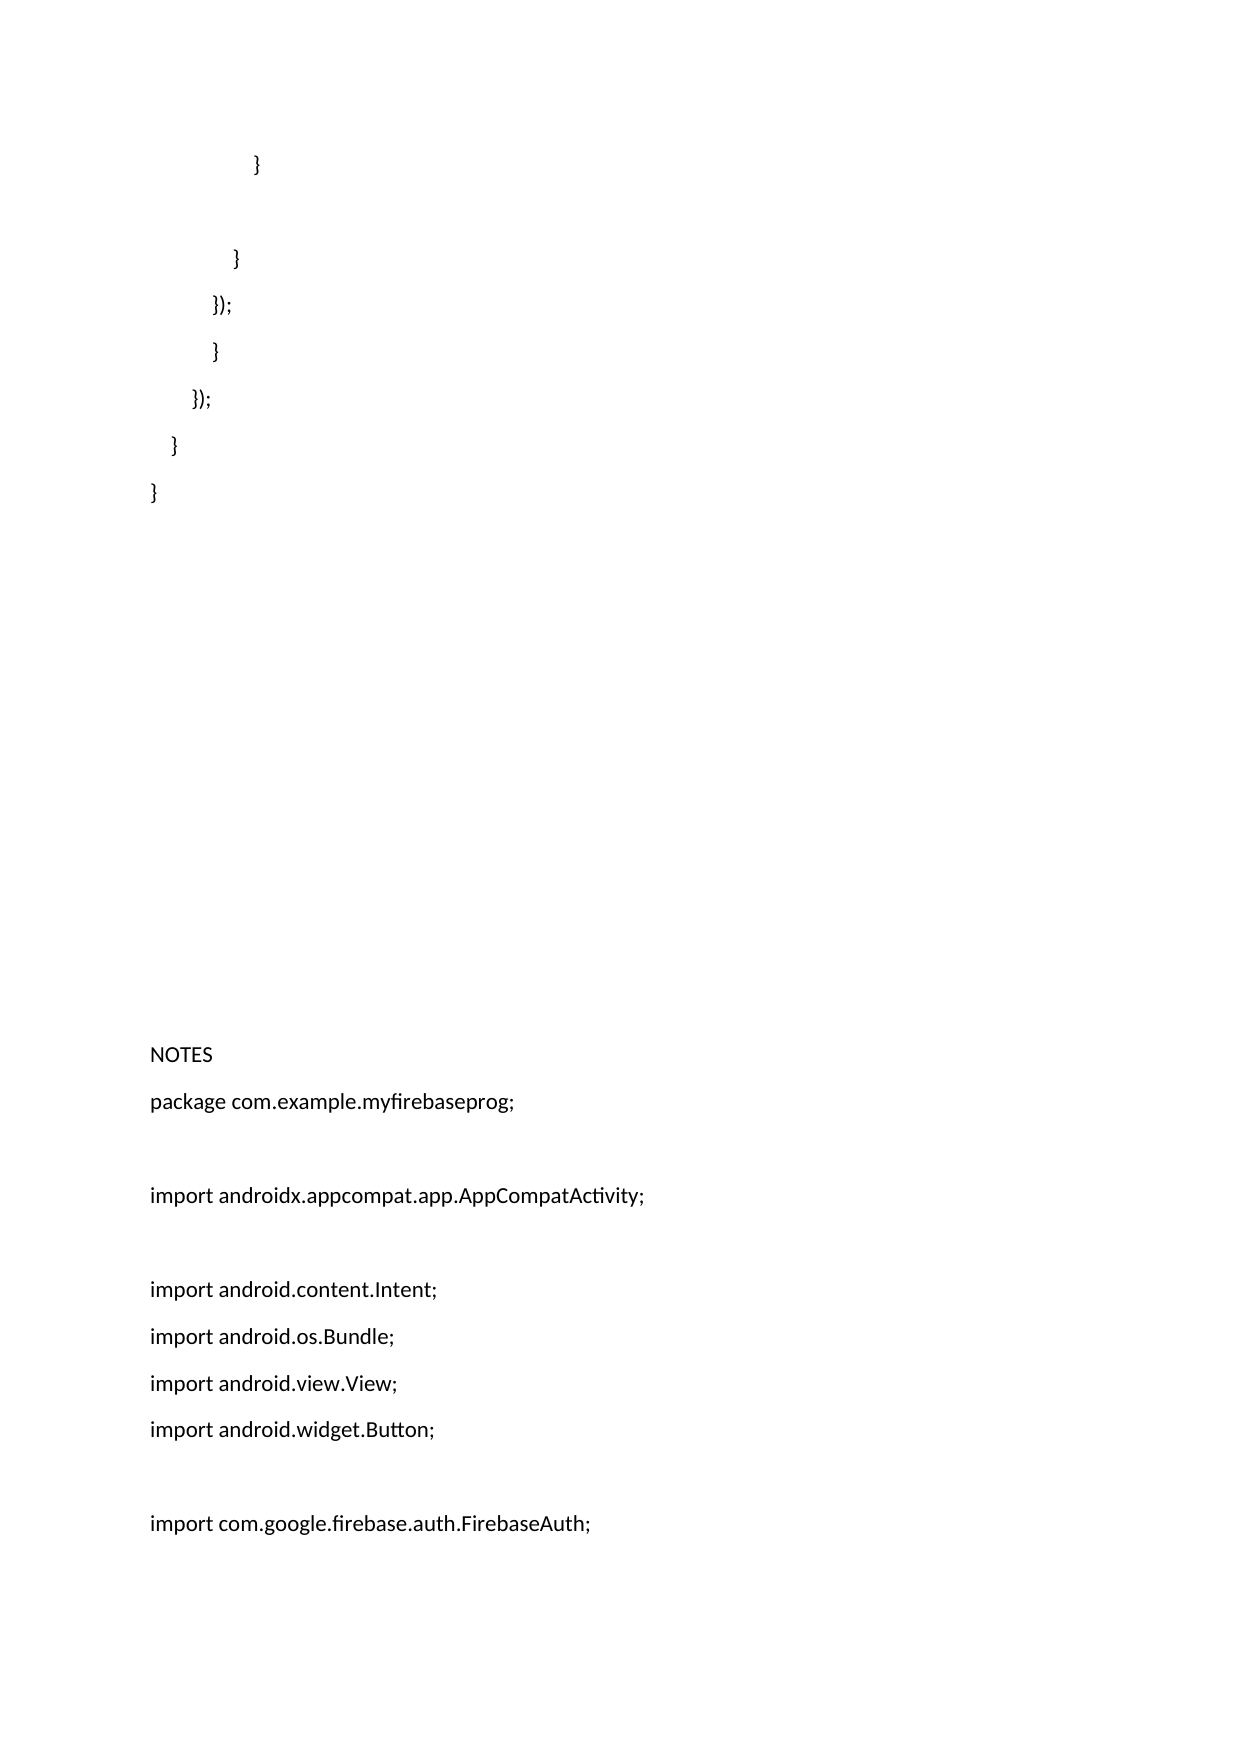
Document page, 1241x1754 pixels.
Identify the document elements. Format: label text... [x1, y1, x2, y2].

text import com.google.firebase.auth.FirebaseAuth; [150, 1509, 1090, 1537]
text } [150, 337, 1090, 366]
text } [150, 244, 1090, 272]
text }); [150, 384, 1090, 412]
text package com.example.myfirebaseprog; [150, 1087, 1090, 1116]
text NOTES [150, 1041, 1090, 1069]
text } [150, 431, 1090, 459]
text import androidx.appcompat.app.AppCompatActivity; [150, 1181, 1090, 1209]
text import android.view.View; [150, 1369, 1090, 1397]
text }); [150, 291, 1090, 319]
text } [150, 150, 1090, 178]
text import android.widget.Button; [150, 1416, 1090, 1444]
text import android.os.Bundle; [150, 1322, 1090, 1350]
text } [150, 478, 1090, 506]
text import android.content.Intent; [150, 1275, 1090, 1303]
